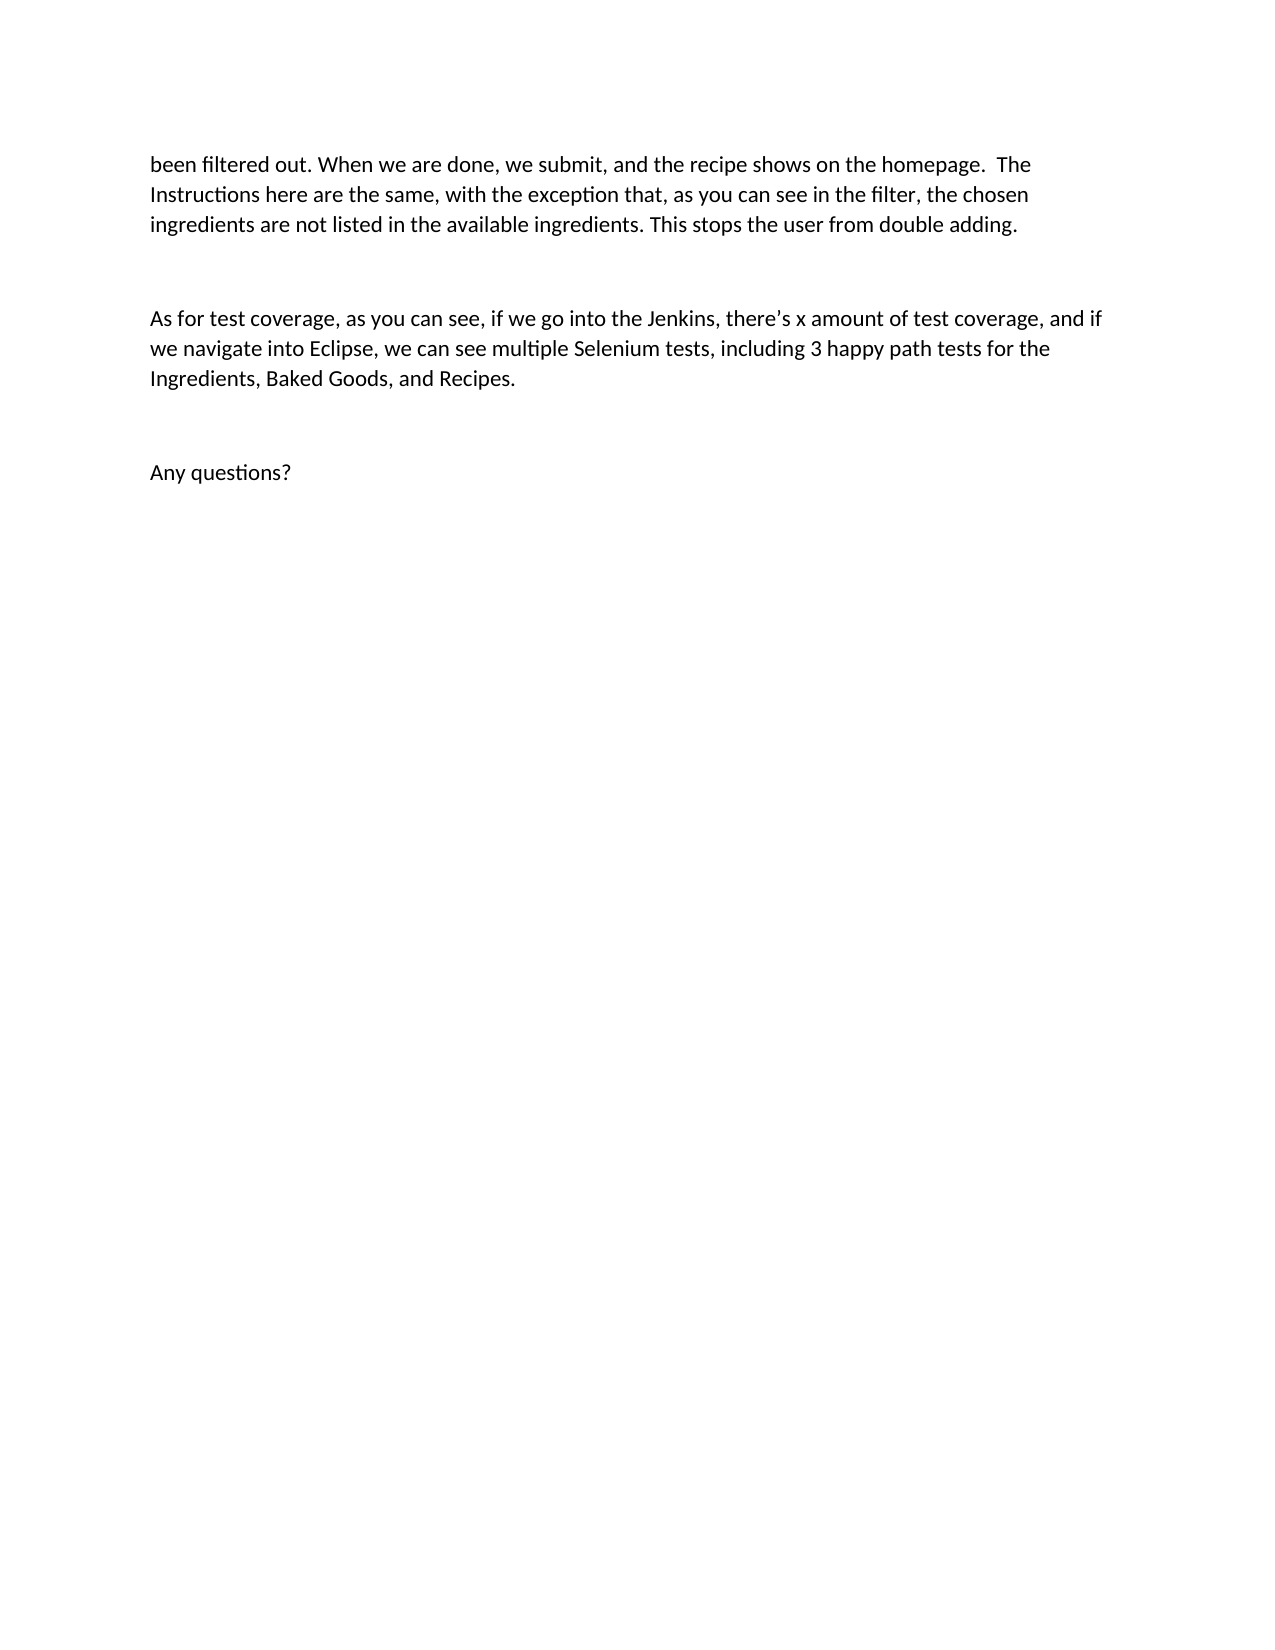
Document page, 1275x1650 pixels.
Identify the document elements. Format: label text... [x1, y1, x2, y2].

text As for test coverage, as you can see, if we go into the Jenkins, there’s x amount of test coverage, and if we navigate into Eclipse, we can see multiple Selenium tests, including 3 happy path tests for the Ingredients, Baked Goods, and Recipes. [150, 304, 1125, 393]
text Any questions? [150, 458, 1125, 486]
